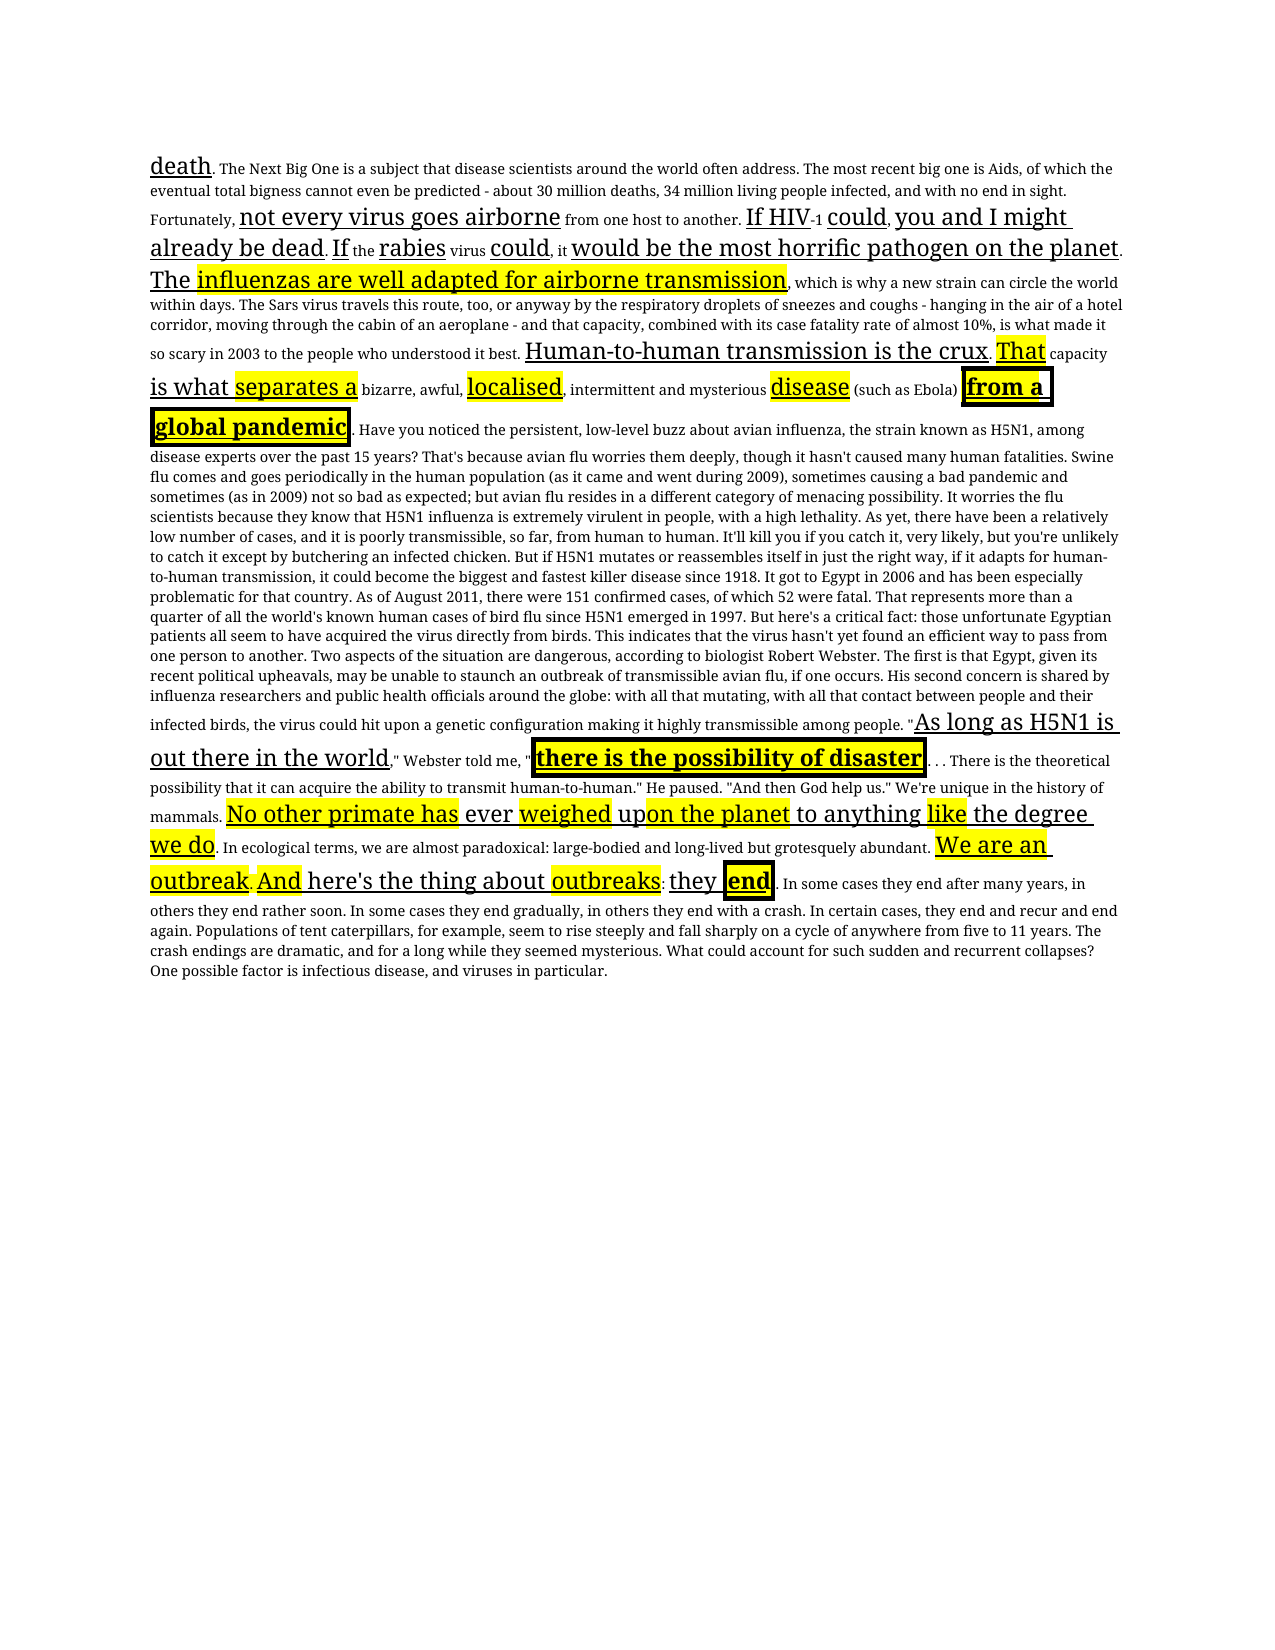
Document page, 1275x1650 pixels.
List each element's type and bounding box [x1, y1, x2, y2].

text [150, 150, 1125, 980]
